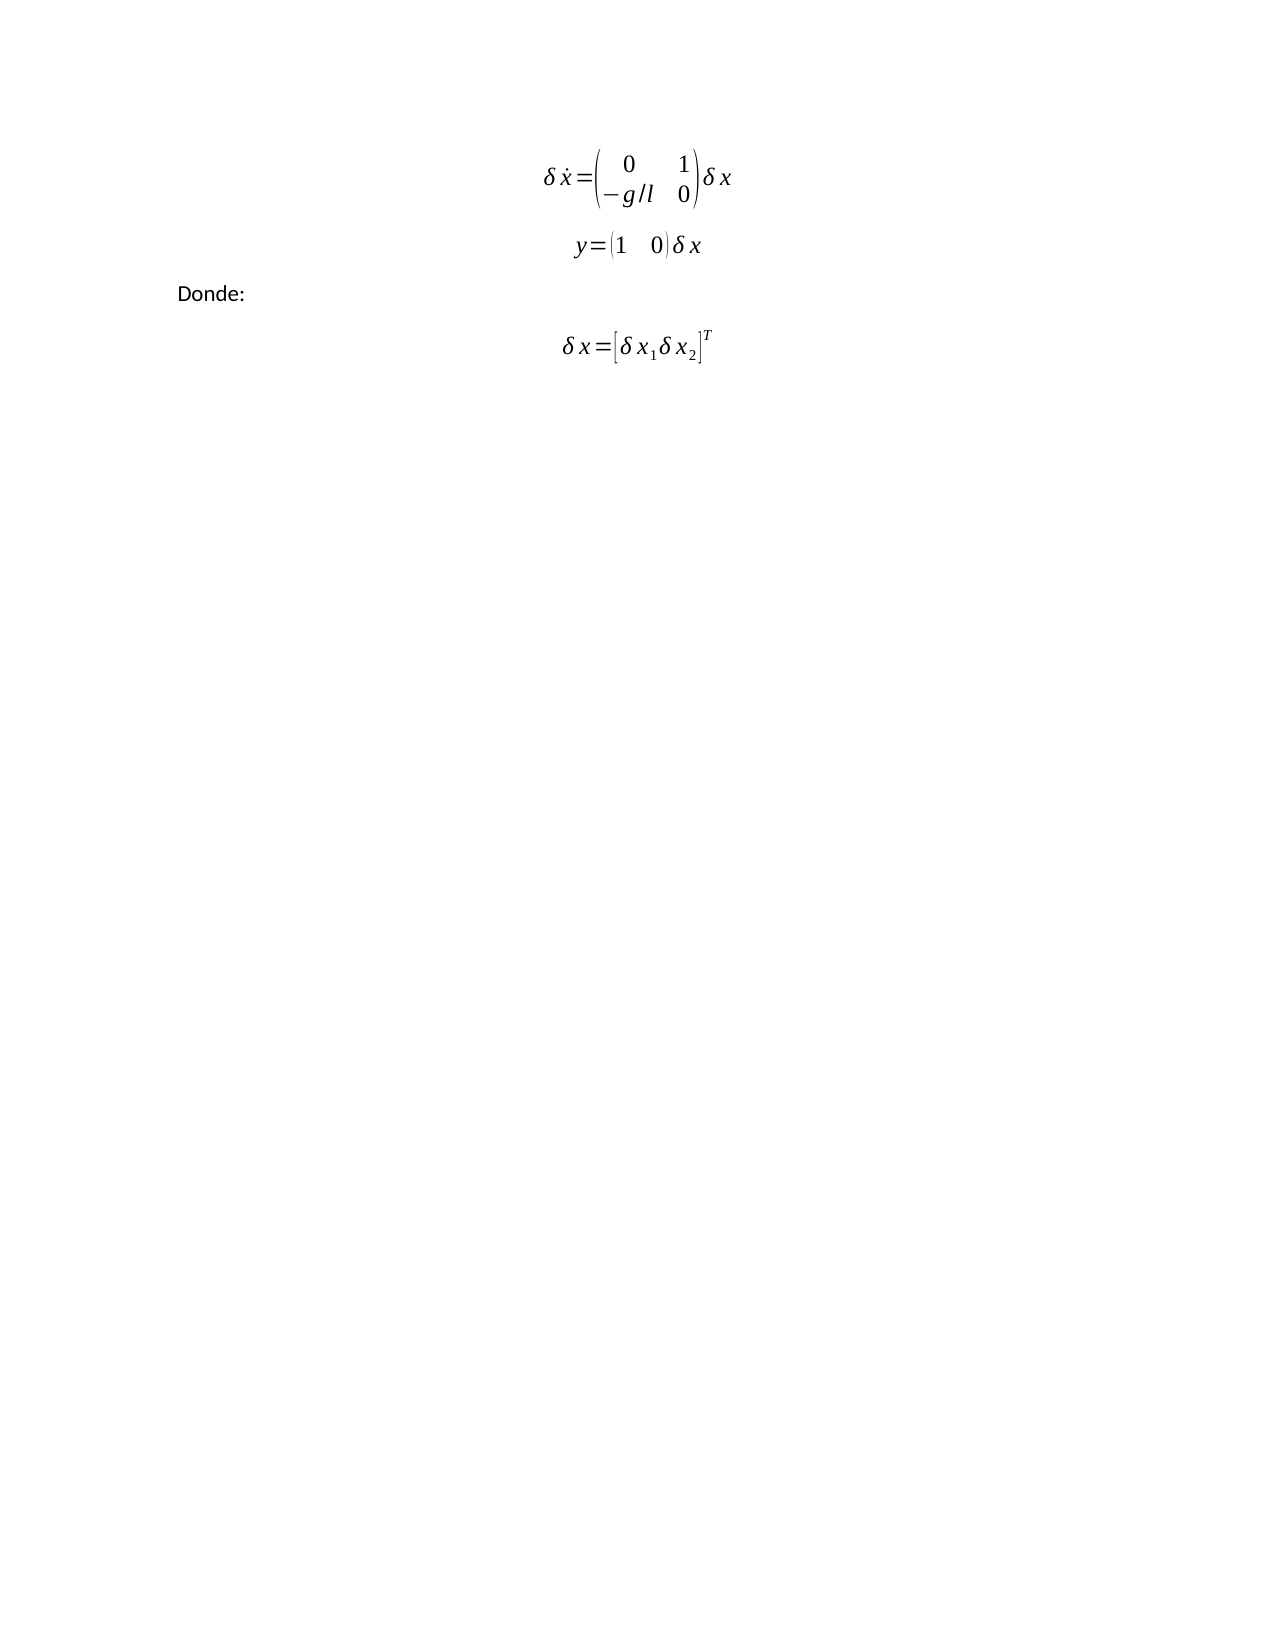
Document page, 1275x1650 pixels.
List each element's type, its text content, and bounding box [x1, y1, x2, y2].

text Donde: [177, 279, 1098, 307]
